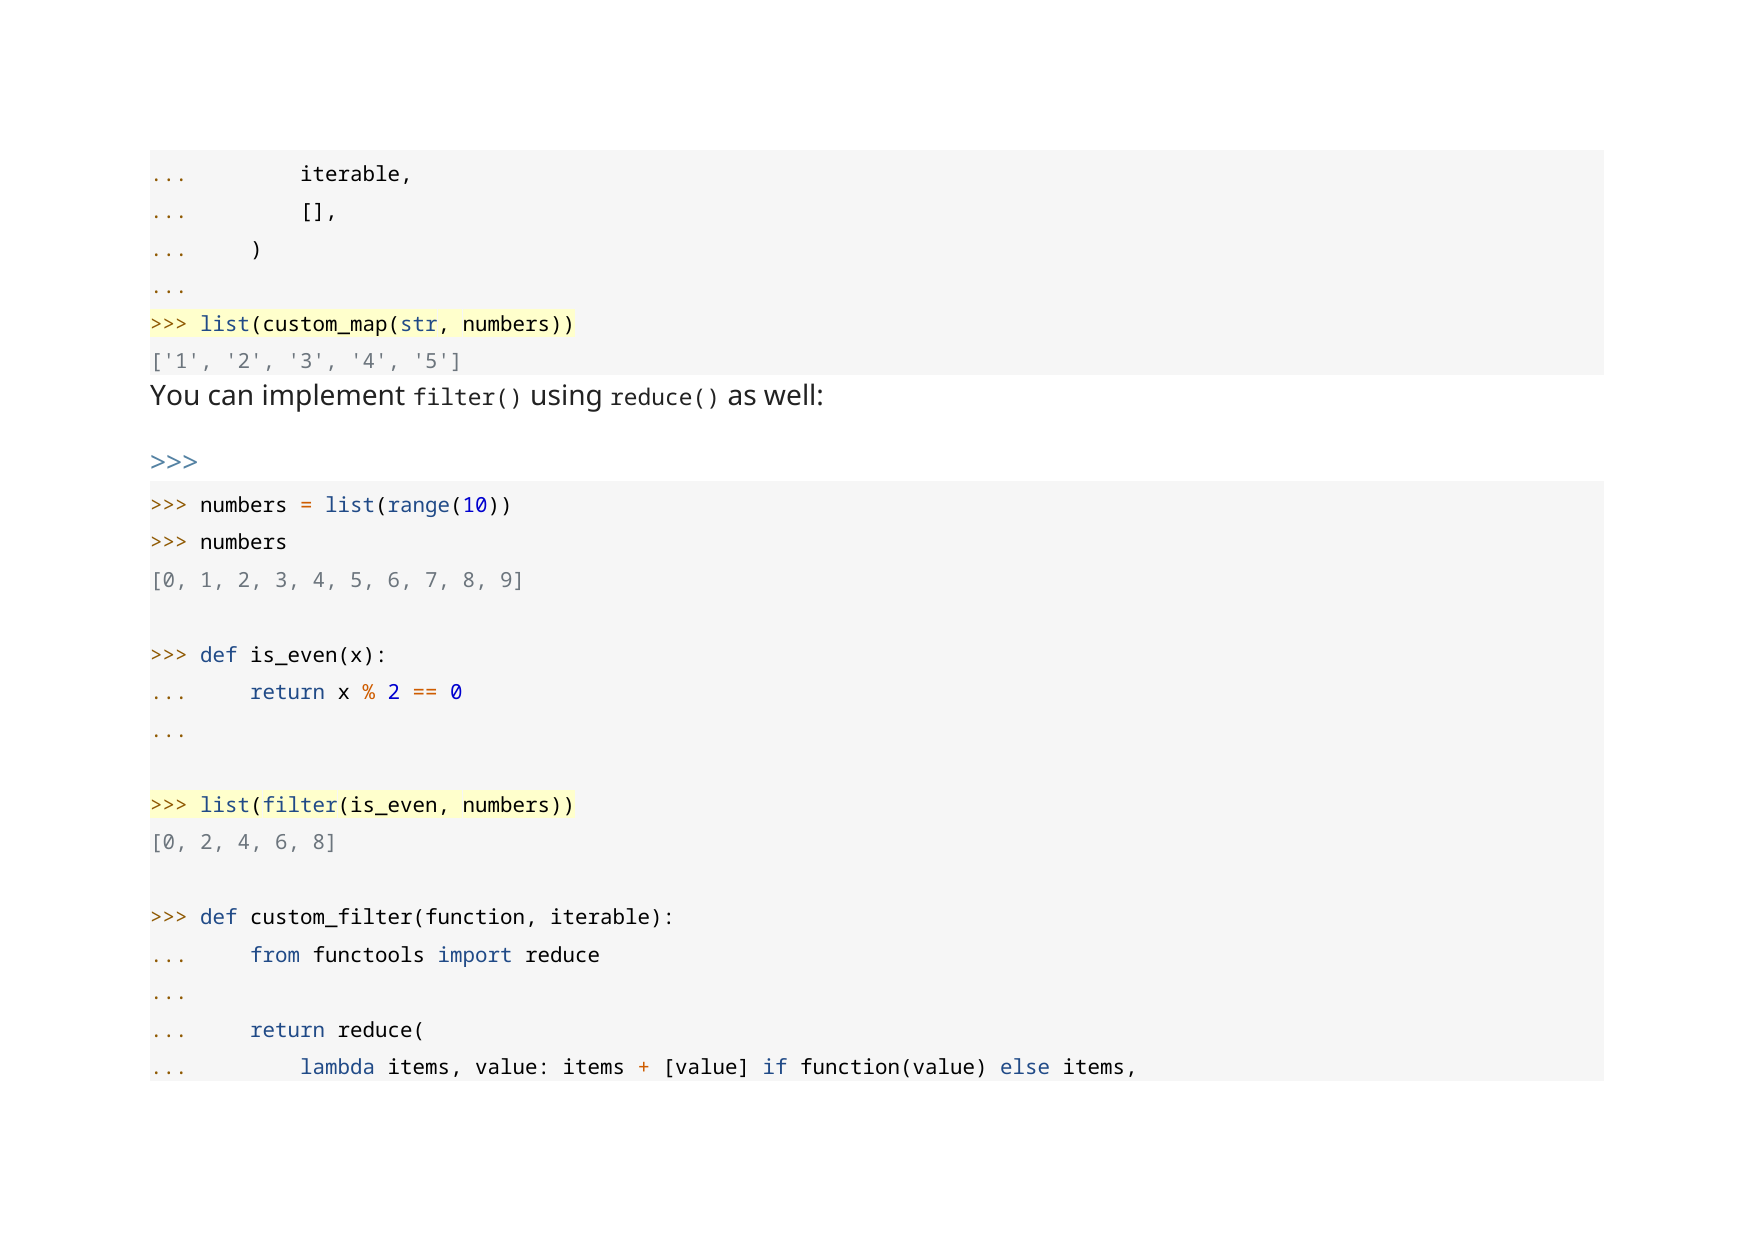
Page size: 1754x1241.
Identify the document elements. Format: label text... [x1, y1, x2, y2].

text ['1', '2', '3', '4', '5'] [150, 337, 1604, 375]
text ... from functools import reduce [150, 931, 1604, 968]
text ... [], [150, 187, 1604, 225]
text ... [150, 706, 1604, 743]
text >>> def is_even(x): [150, 631, 1604, 668]
text >>> list(filter(is_even, numbers)) [150, 781, 1604, 818]
text >>> numbers [150, 518, 1604, 556]
text [0, 1, 2, 3, 4, 5, 6, 7, 8, 9] [150, 556, 1604, 593]
text ... ) [150, 225, 1604, 262]
text ... return x % 2 == 0 [150, 668, 1604, 706]
text >>> [150, 442, 1604, 481]
text ... iterable, [150, 150, 1604, 187]
text ... [150, 262, 1604, 300]
text ... [150, 968, 1604, 1006]
text ... return reduce( [150, 1006, 1604, 1043]
text >>> list(custom_map(str, numbers)) [150, 300, 1604, 337]
text ... lambda items, value: items + [value] if function(value) else items, [150, 1043, 1604, 1081]
text >>> def custom_filter(function, iterable): [150, 893, 1604, 931]
text You can implement filter() using reduce() as well: [150, 375, 1604, 413]
text >>> numbers = list(range(10)) [150, 481, 1604, 518]
text [0, 2, 4, 6, 8] [150, 818, 1604, 856]
